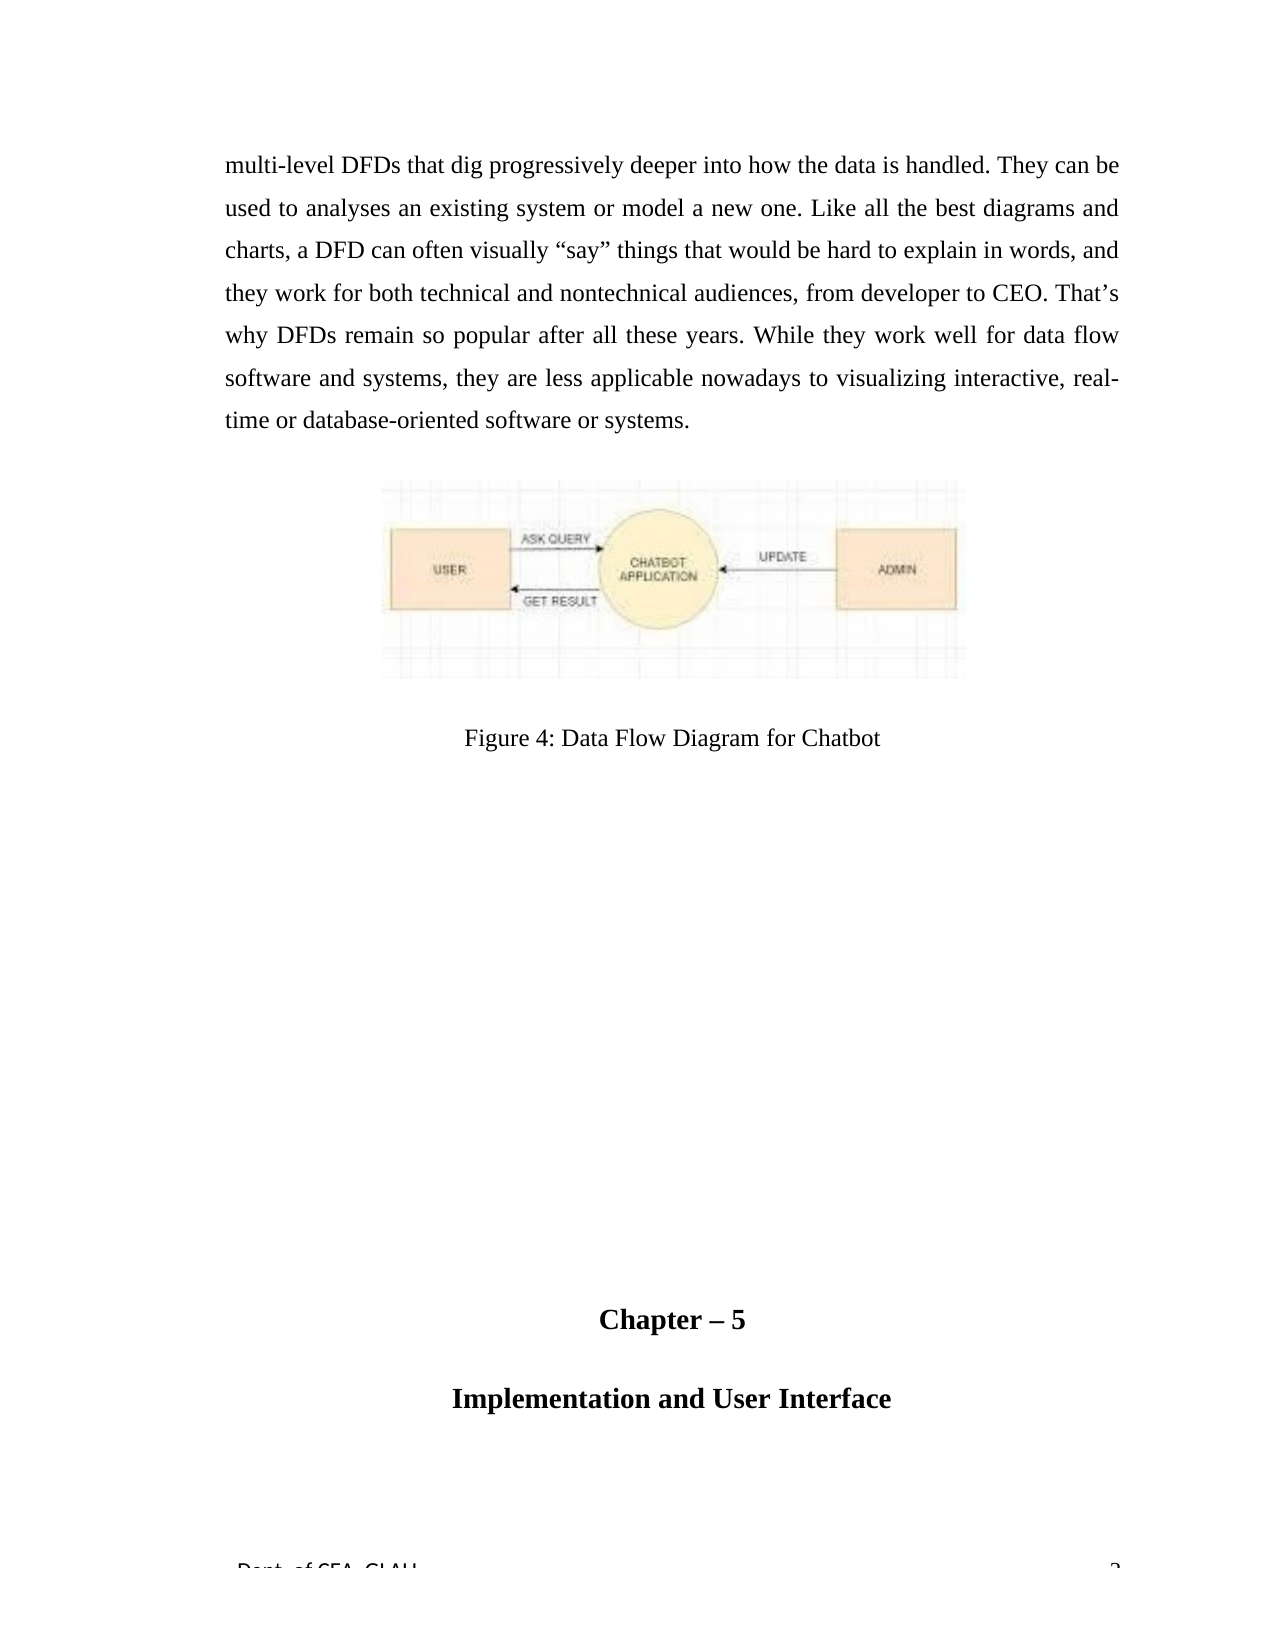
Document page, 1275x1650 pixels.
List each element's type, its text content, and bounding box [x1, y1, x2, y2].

text Figure 4: Data Flow Diagram for Chatbot [464, 723, 1273, 752]
subtitle Chapter – 5 Implementation and User Interface [452, 1302, 900, 1415]
text multi-level DFDs that dig progressively deeper into how the data is handled. They can be used to analyses an existing system or model a new one. Like all the best diagrams and charts, a DFD can often visually “say” things that would be hard to explain in words, and they work for both technical and nontechnical audiences, from developer to CEO. That’s why DFDs remain so popular after all these years. While they work well for data flow software and systems, they are less applicable nowadays to visualizing interactive, real-time or database-oriented software or systems. [225, 150, 1121, 434]
picture [381, 480, 967, 679]
